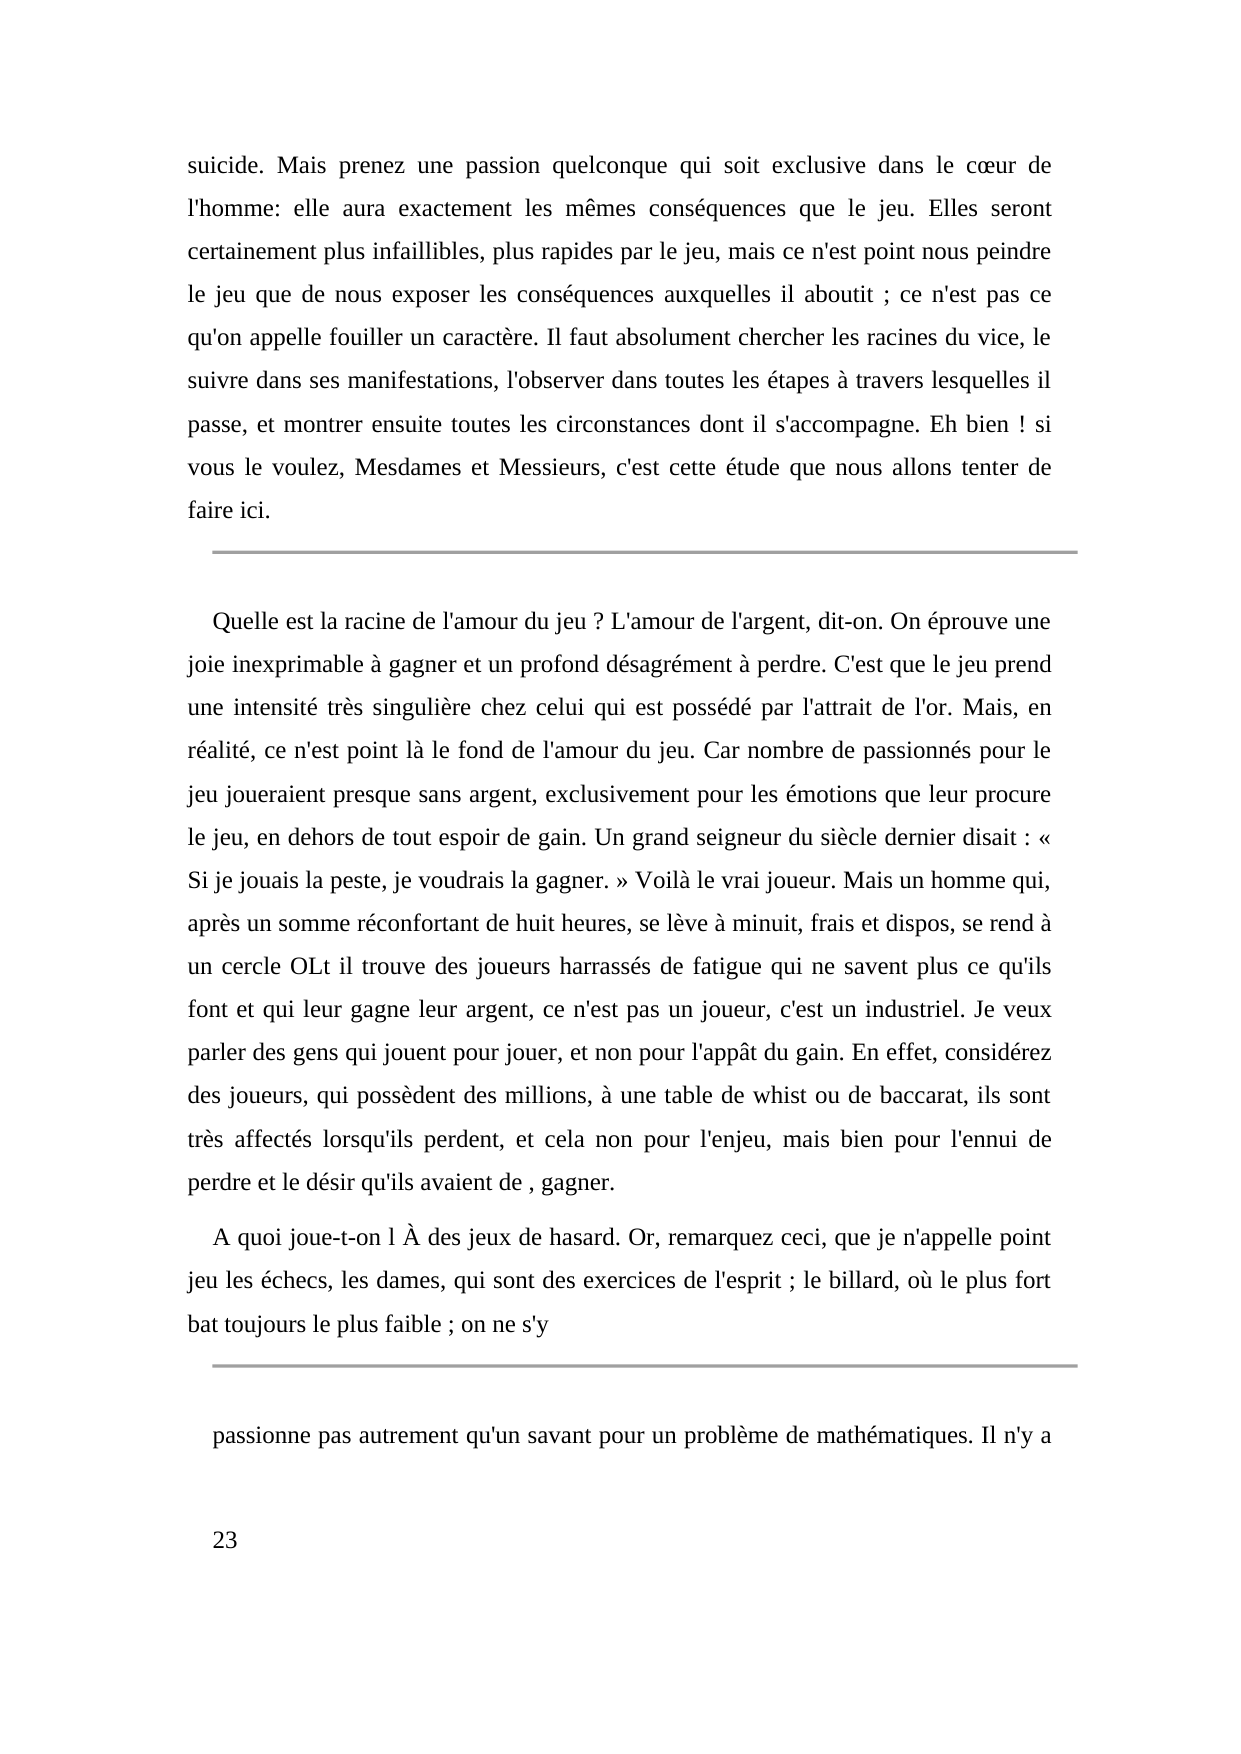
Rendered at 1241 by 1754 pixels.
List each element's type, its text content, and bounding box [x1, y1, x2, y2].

text Quelle est la racine de l'amour du jeu ? L'amour de l'argent, dit-on. On éprouve une joie inexprimable à gagner et un profond désagrément à perdre. C'est que le jeu prend une intensité très singulière chez celui qui est possédé par l'attrait de l'or. Mais, en réalité, ce n'est point là le fond de l'amour du jeu. Car nombre de passionnés pour le jeu joueraient presque sans argent, exclusivement pour les émotions que leur procure le jeu, en dehors de tout espoir de gain. Un grand seigneur du siècle dernier disait : « Si je jouais la peste, je voudrais la gagner. » Voilà le vrai joueur. Mais un homme qui, après un somme réconfortant de huit heures, se lève à minuit, frais et dispos, se rend à un cercle OLt il trouve des joueurs harrassés de fatigue qui ne savent plus ce qu'ils font et qui leur gagne leur argent, ce n'est pas un joueur, c'est un industriel. Je veux parler des gens qui jouent pour jouer, et non pour l'appât du gain. En effet, considérez des joueurs, qui possèdent des millions, à une table de whist ou de baccarat, ils sont très affectés lorsqu'ils perdent, et cela non pour l'enjeu, mais bien pour l'ennui de perdre et le désir qu'ils avaient de , gagner. [187, 606, 1053, 1196]
text A quoi joue-t-on l À des jeux de hasard. Or, remarquez ceci, que je n'appelle point jeu les échecs, les dames, qui sont des exercices de l'esprit ; le billard, où le plus fort bat toujours le plus faible ; on ne s'y [187, 1222, 1053, 1337]
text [187, 150, 1053, 524]
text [187, 1420, 1053, 1449]
